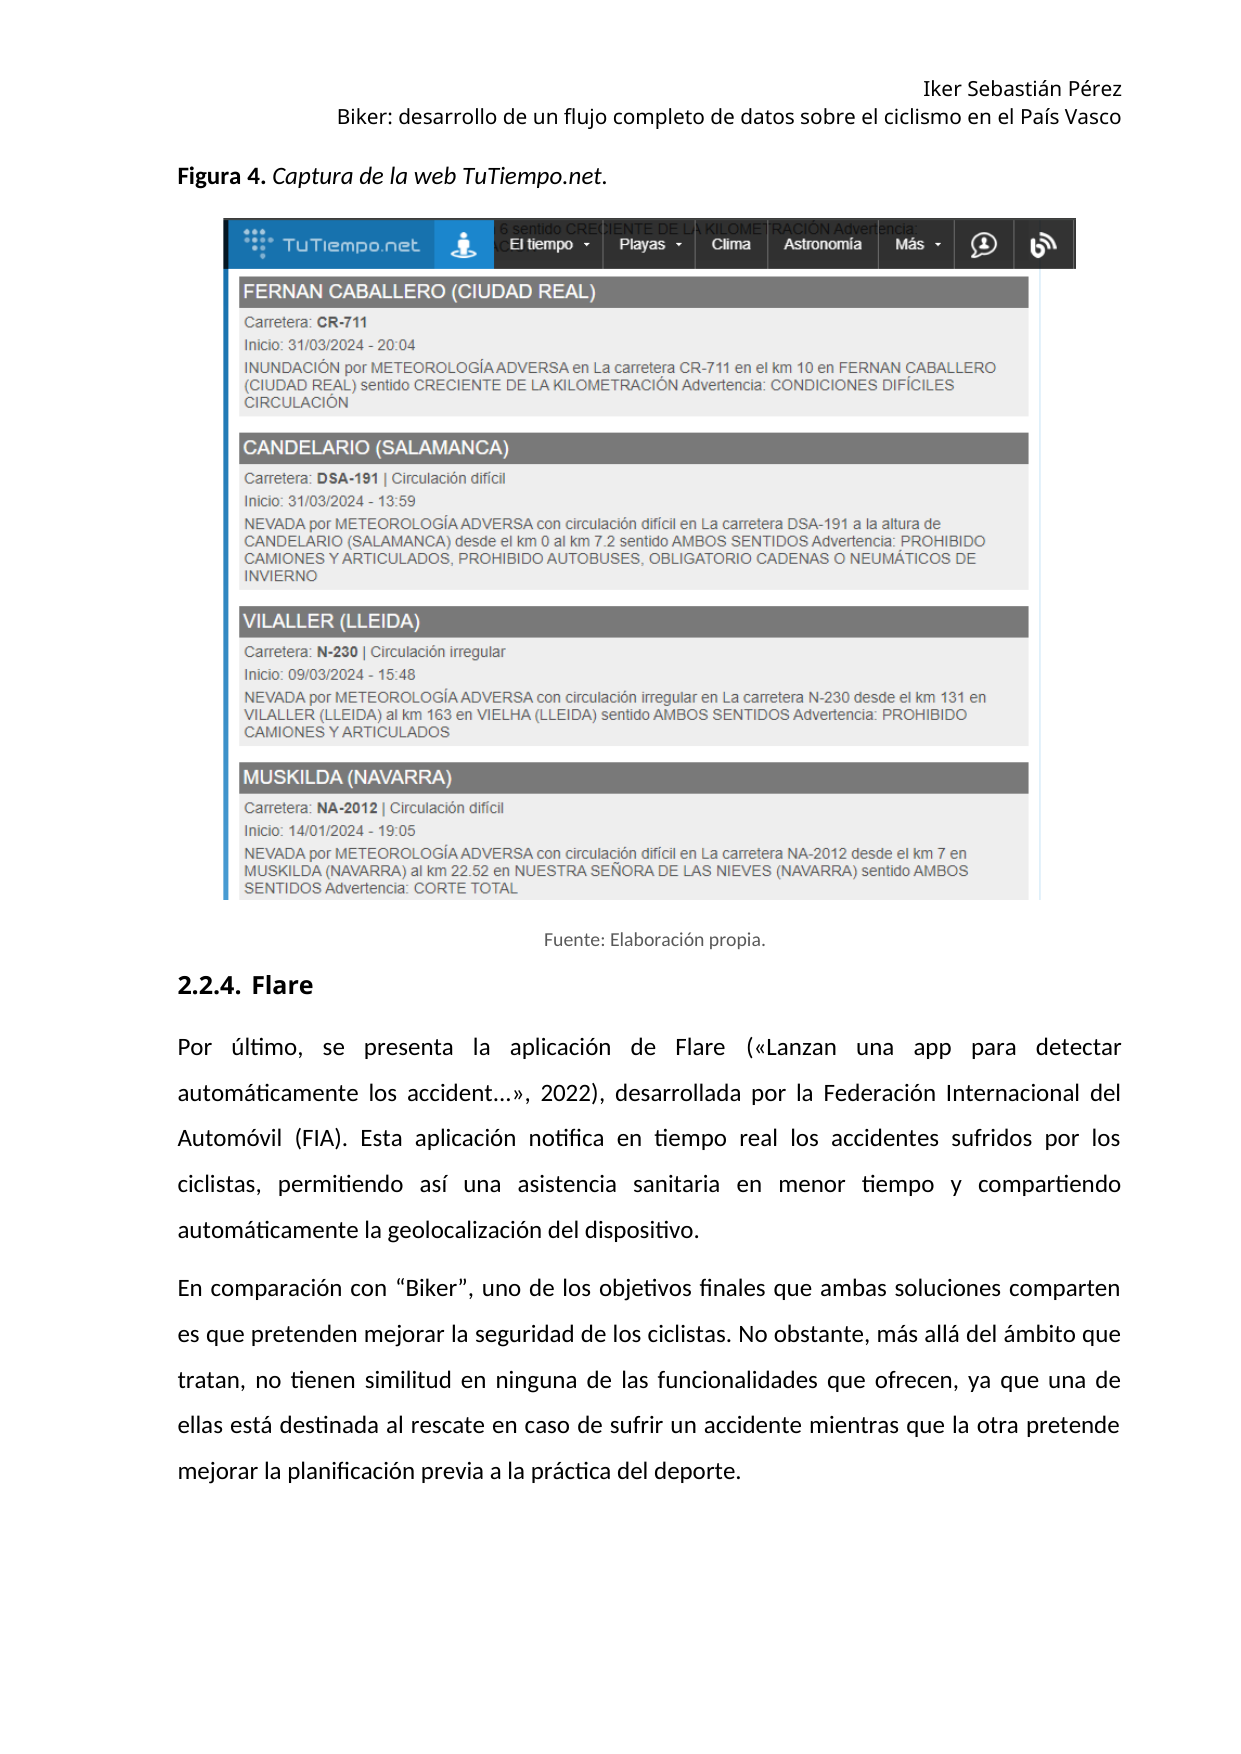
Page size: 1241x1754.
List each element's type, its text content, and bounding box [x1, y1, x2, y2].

picture [223, 218, 1076, 900]
text Por último, se presenta la aplicación de Flare («Lanzan una app para detectar automáticamente los accident...», 2022), desarrollada por la Federación Internacional del Automóvil (FIA). Esta aplicación notifica en tiempo real los accidentes sufridos por los ciclistas, permitiendo así una asistencia sanitaria en menor tiempo y compartiendo automáticamente la geolocalización del dispositivo. [177, 1031, 1122, 1244]
text Fuente: Elaboración propia. [165, 927, 1144, 952]
subtitle Flare [177, 968, 1122, 1002]
text Figura 4. Captura de la web TuTiempo.net. [177, 160, 1122, 191]
text En comparación con “Biker”, uno de los objetivos finales que ambas soluciones comparten es que pretenden mejorar la seguridad de los ciclistas. No obstante, más allá del ámbito que tratan, no tienen similitud en ninguna de las funcionalidades que ofrecen, ya que una de ellas está destinada al rescate en caso de sufrir un accidente mientras que la otra pretende mejorar la planificación previa a la práctica del deporte. [177, 1272, 1122, 1486]
